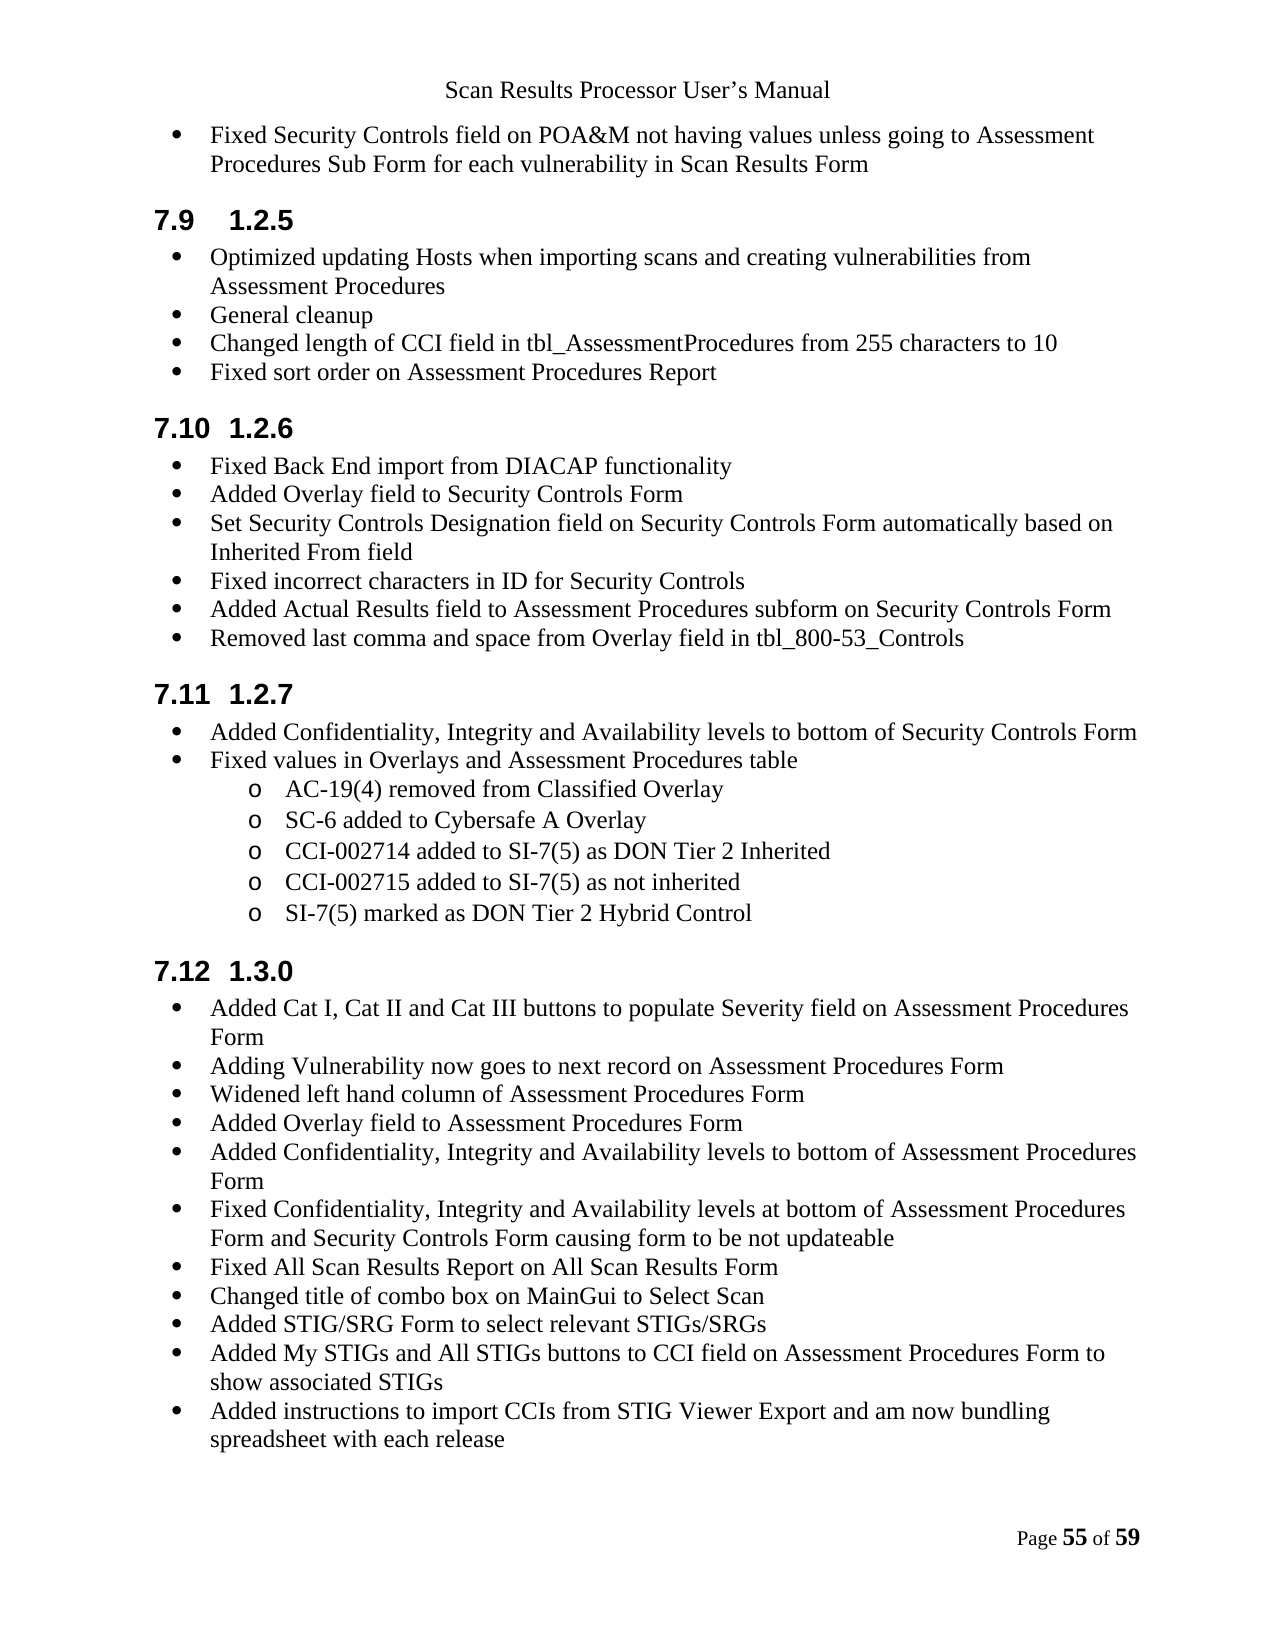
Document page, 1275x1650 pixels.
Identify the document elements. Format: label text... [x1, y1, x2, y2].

list Fixed sort order on Assessment Procedures Report [172, 357, 1140, 386]
list CCI-002715 added to SI-7(5) as not inherited [247, 867, 1140, 898]
list Added My STIGs and All STIGs buttons to CCI field on Assessment Procedures Form to show associated STIGs [172, 1338, 1140, 1396]
list Adding Vulnerability now goes to next record on Assessment Procedures Form [172, 1051, 1140, 1079]
subtitle 1.2.5 [154, 202, 1140, 236]
list Optimized updating Hosts when importing scans and creating vulnerabilities from Assessment Procedures [172, 242, 1140, 300]
list SI-7(5) marked as DON Tier 2 Hybrid Control [247, 898, 1140, 928]
list Fixed Confidentiality, Integrity and Availability levels at bottom of Assessment Procedures Form and Security Controls Form causing form to be not updateable [172, 1194, 1140, 1252]
list Widened left hand column of Assessment Procedures Form [172, 1079, 1140, 1108]
list CCI-002714 added to SI-7(5) as DON Tier 2 Inherited [247, 836, 1140, 867]
list Added Overlay field to Assessment Procedures Form [172, 1108, 1140, 1137]
list Fixed values in Overlays and Assessment Procedures table [172, 746, 1140, 774]
subtitle 1.2.6 [154, 411, 1140, 444]
subtitle 1.3.0 [154, 953, 1140, 987]
subtitle 1.2.7 [154, 677, 1140, 711]
list Fixed incorrect characters in ID for Security Controls [172, 566, 1140, 594]
list Fixed Back End import from DIACAP functionality [172, 451, 1140, 479]
list Changed title of combo box on MainGui to Select Scan [172, 1281, 1140, 1309]
list Set Security Controls Designation field on Security Controls Form automatically based on Inherited From field [172, 508, 1140, 566]
list Removed last comma and space from Overlay field in tbl_800-53_Controls [172, 623, 1140, 652]
list Fixed Security Controls field on POA&M not having values unless going to Assessment Procedures Sub Form for each vulnerability in Scan Results Form [172, 120, 1140, 177]
list Added STIG/SRG Form to select relevant STIGs/SRGs [172, 1309, 1140, 1338]
list General cleanup [172, 300, 1140, 328]
list Added Confidentiality, Integrity and Availability levels to bottom of Assessment Procedures Form [172, 1137, 1140, 1194]
list Added Actual Results field to Assessment Procedures subform on Security Controls Form [172, 594, 1140, 623]
list Changed length of CCI field in tbl_AssessmentProcedures from 255 characters to 10 [172, 328, 1140, 357]
list Fixed All Scan Results Report on All Scan Results Form [172, 1252, 1140, 1281]
list Added Confidentiality, Integrity and Availability levels to bottom of Security Controls Form [172, 717, 1140, 746]
list Added Cat I, Cat II and Cat III buttons to populate Severity field on Assessment Procedures Form [172, 993, 1140, 1051]
list Added Overlay field to Security Controls Form [172, 479, 1140, 508]
list Added instructions to import CCIs from STIG Viewer Export and am now bundling spreadsheet with each release [172, 1396, 1140, 1453]
list SC-6 added to Cybersafe A Overlay [247, 805, 1140, 836]
list AC-19(4) removed from Classified Overlay [247, 774, 1140, 805]
